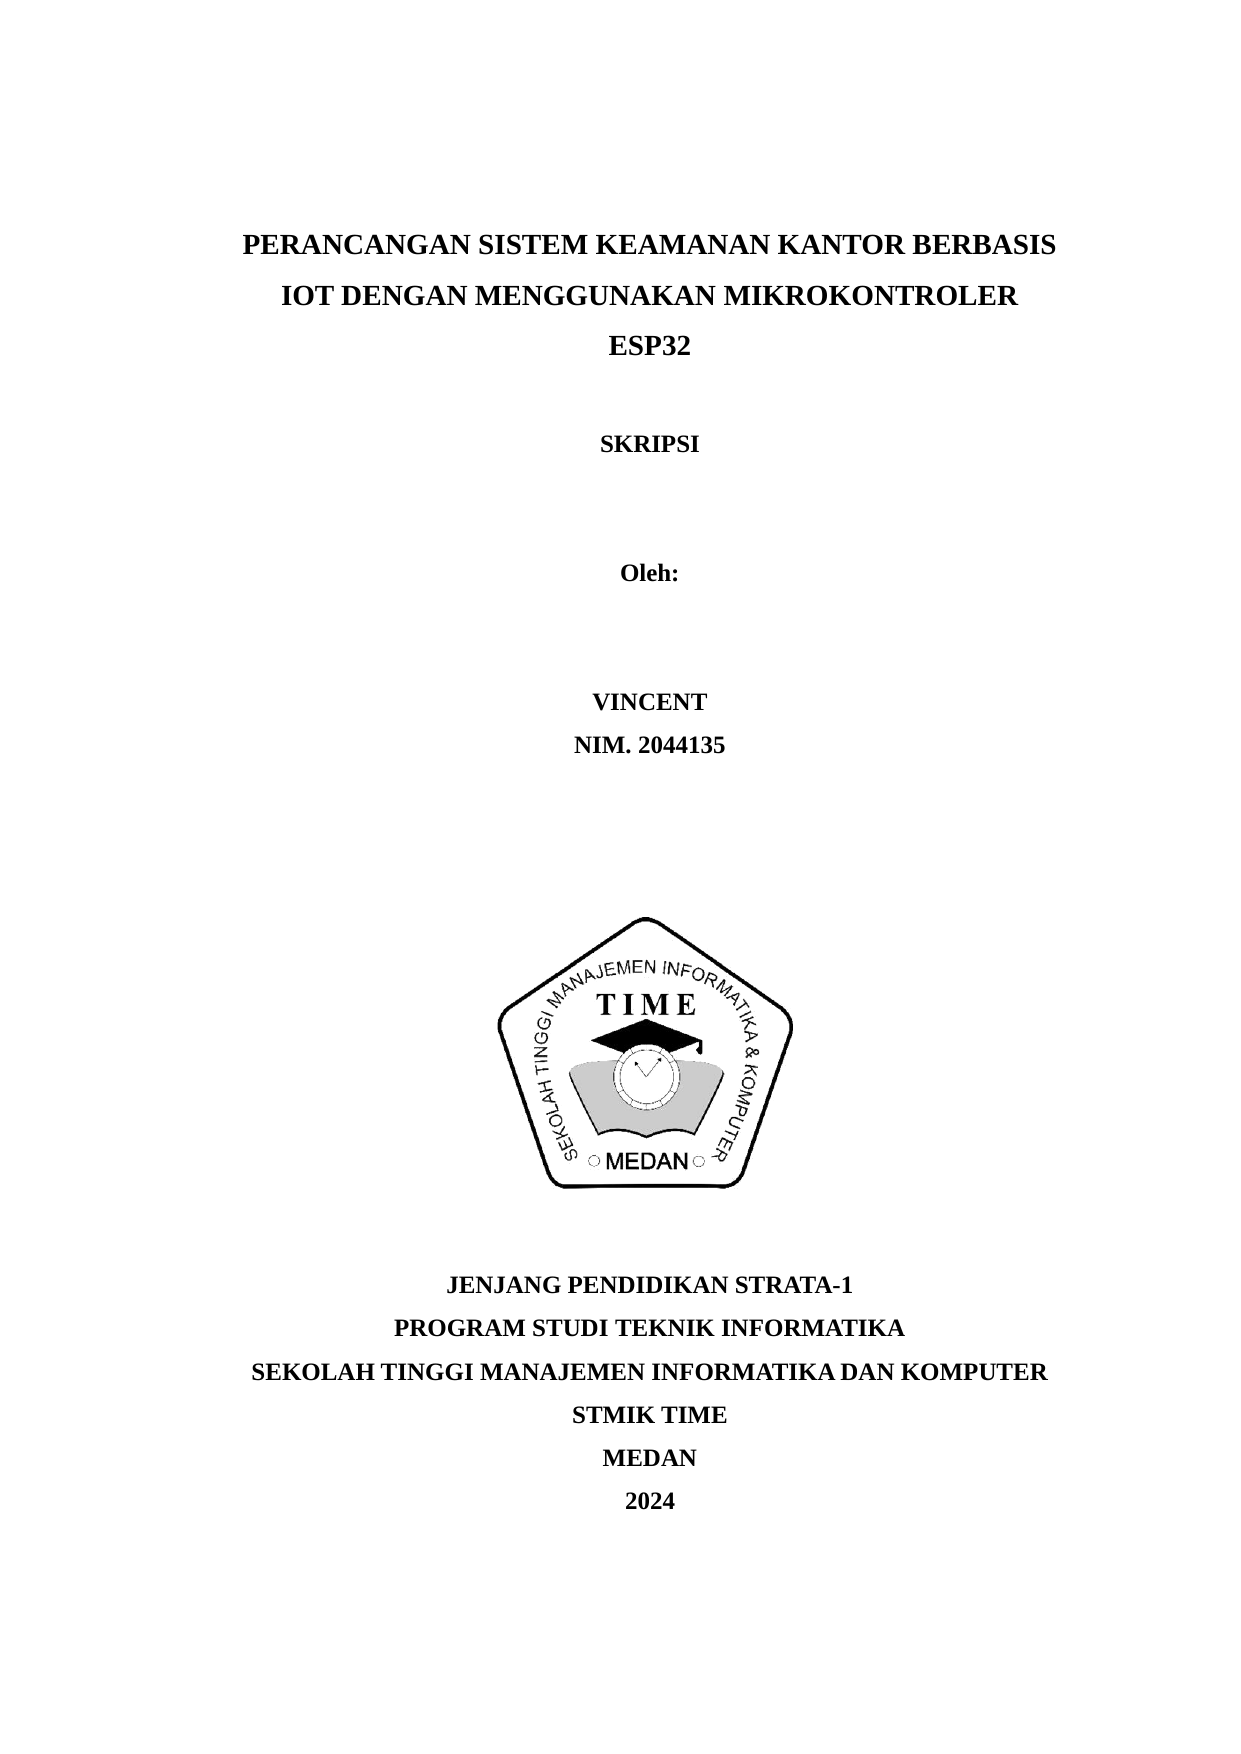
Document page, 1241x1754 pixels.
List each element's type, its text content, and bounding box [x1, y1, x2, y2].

text Oleh: [236, 558, 1063, 587]
text STMIK TIME [236, 1400, 1063, 1428]
text JENJANG PENDIDIKAN STRATA-1 [236, 1270, 1063, 1299]
text 2024 [236, 1486, 1063, 1515]
text MEDAN [236, 1443, 1063, 1472]
text PROGRAM STUDI TEKNIK INFORMATIKA [236, 1313, 1063, 1342]
text SKRIPSI [236, 429, 1063, 457]
text NIM. 2044135 [236, 731, 1063, 759]
text VINCENT [236, 687, 1063, 716]
text PERANCANGAN SISTEM KEAMANAN KANTOR BERBASIS IOT DENGAN MENGGUNAKAN MIKROKONTROLER ESP32 [236, 227, 1063, 362]
text SEKOLAH TINGGI MANAJEMEN INFORMATIKA DAN KOMPUTER [236, 1357, 1063, 1385]
picture [497, 917, 793, 1193]
